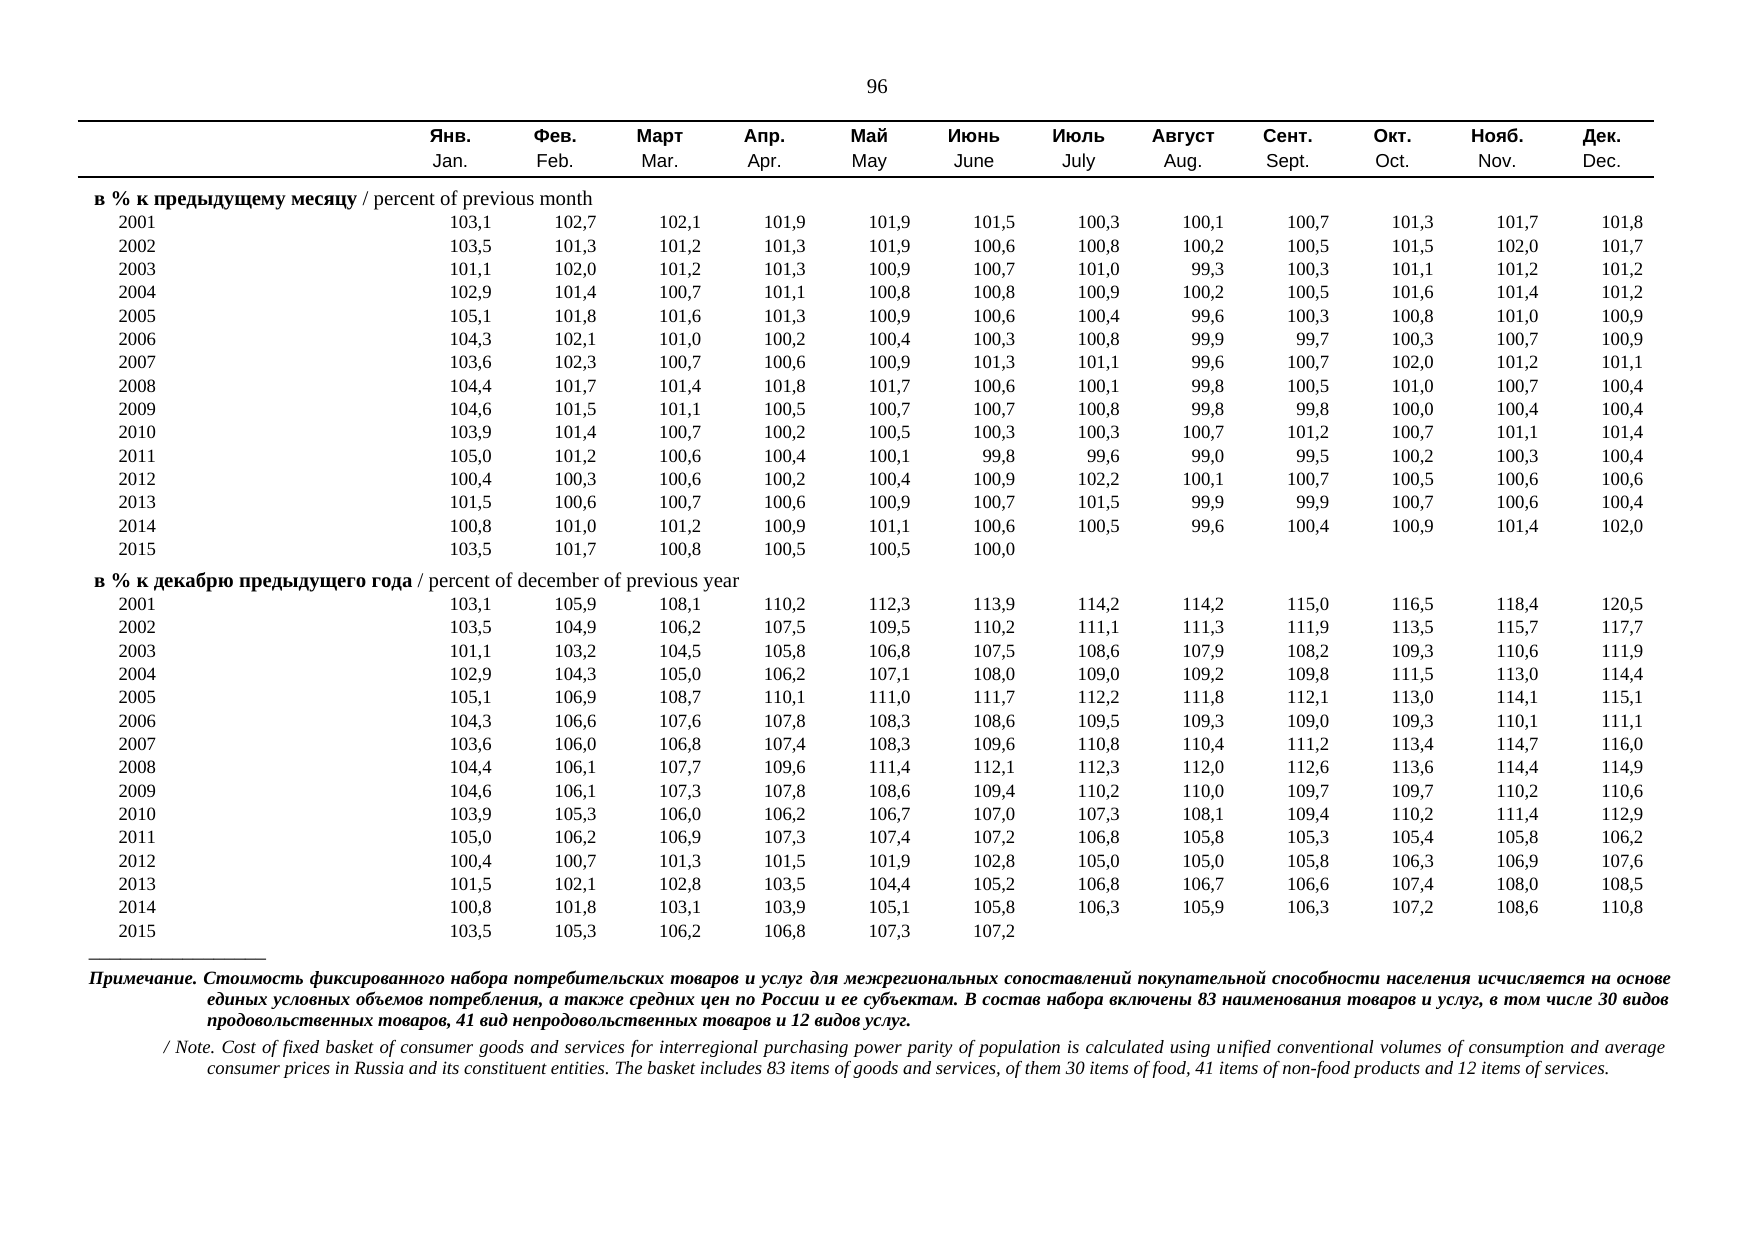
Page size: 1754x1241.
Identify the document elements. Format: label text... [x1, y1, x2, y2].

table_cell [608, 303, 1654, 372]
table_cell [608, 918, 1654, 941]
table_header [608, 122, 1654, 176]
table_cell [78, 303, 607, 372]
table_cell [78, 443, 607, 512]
text / Note. Cost of fixed basket of consumer goods and services for interregional purchasing power parity of population is calculated using unified conventional volumes of consumption and average consumer prices in and its constituent entities. The basket includes 83 items of goods and services, of them 30 items of food, 41 items of non-food products and 12 items of services. [89, 1037, 1665, 1078]
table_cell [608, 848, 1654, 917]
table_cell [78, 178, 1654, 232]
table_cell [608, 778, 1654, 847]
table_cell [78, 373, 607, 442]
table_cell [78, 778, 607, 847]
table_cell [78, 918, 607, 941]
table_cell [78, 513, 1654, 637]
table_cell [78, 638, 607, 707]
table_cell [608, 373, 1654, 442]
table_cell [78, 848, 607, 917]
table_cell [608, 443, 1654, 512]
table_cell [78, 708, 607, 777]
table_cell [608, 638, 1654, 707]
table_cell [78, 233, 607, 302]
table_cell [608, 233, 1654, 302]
text _________________ [89, 941, 1671, 962]
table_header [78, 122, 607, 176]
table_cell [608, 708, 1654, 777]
text Примечание. Стоимость фиксированного набора потребительских товаров и услуг для межрегиональных сопоставлений покупательной способности населения исчисляется на основе единых условных объемов потребления, а также средних цен по России и ее субъектам. В состав набора включены 83 наименования товаров и услуг, в том числе 30 видов продовольственных товаров, 41 вид непродовольственных товаров и 12 видов услуг. [89, 968, 1671, 1030]
